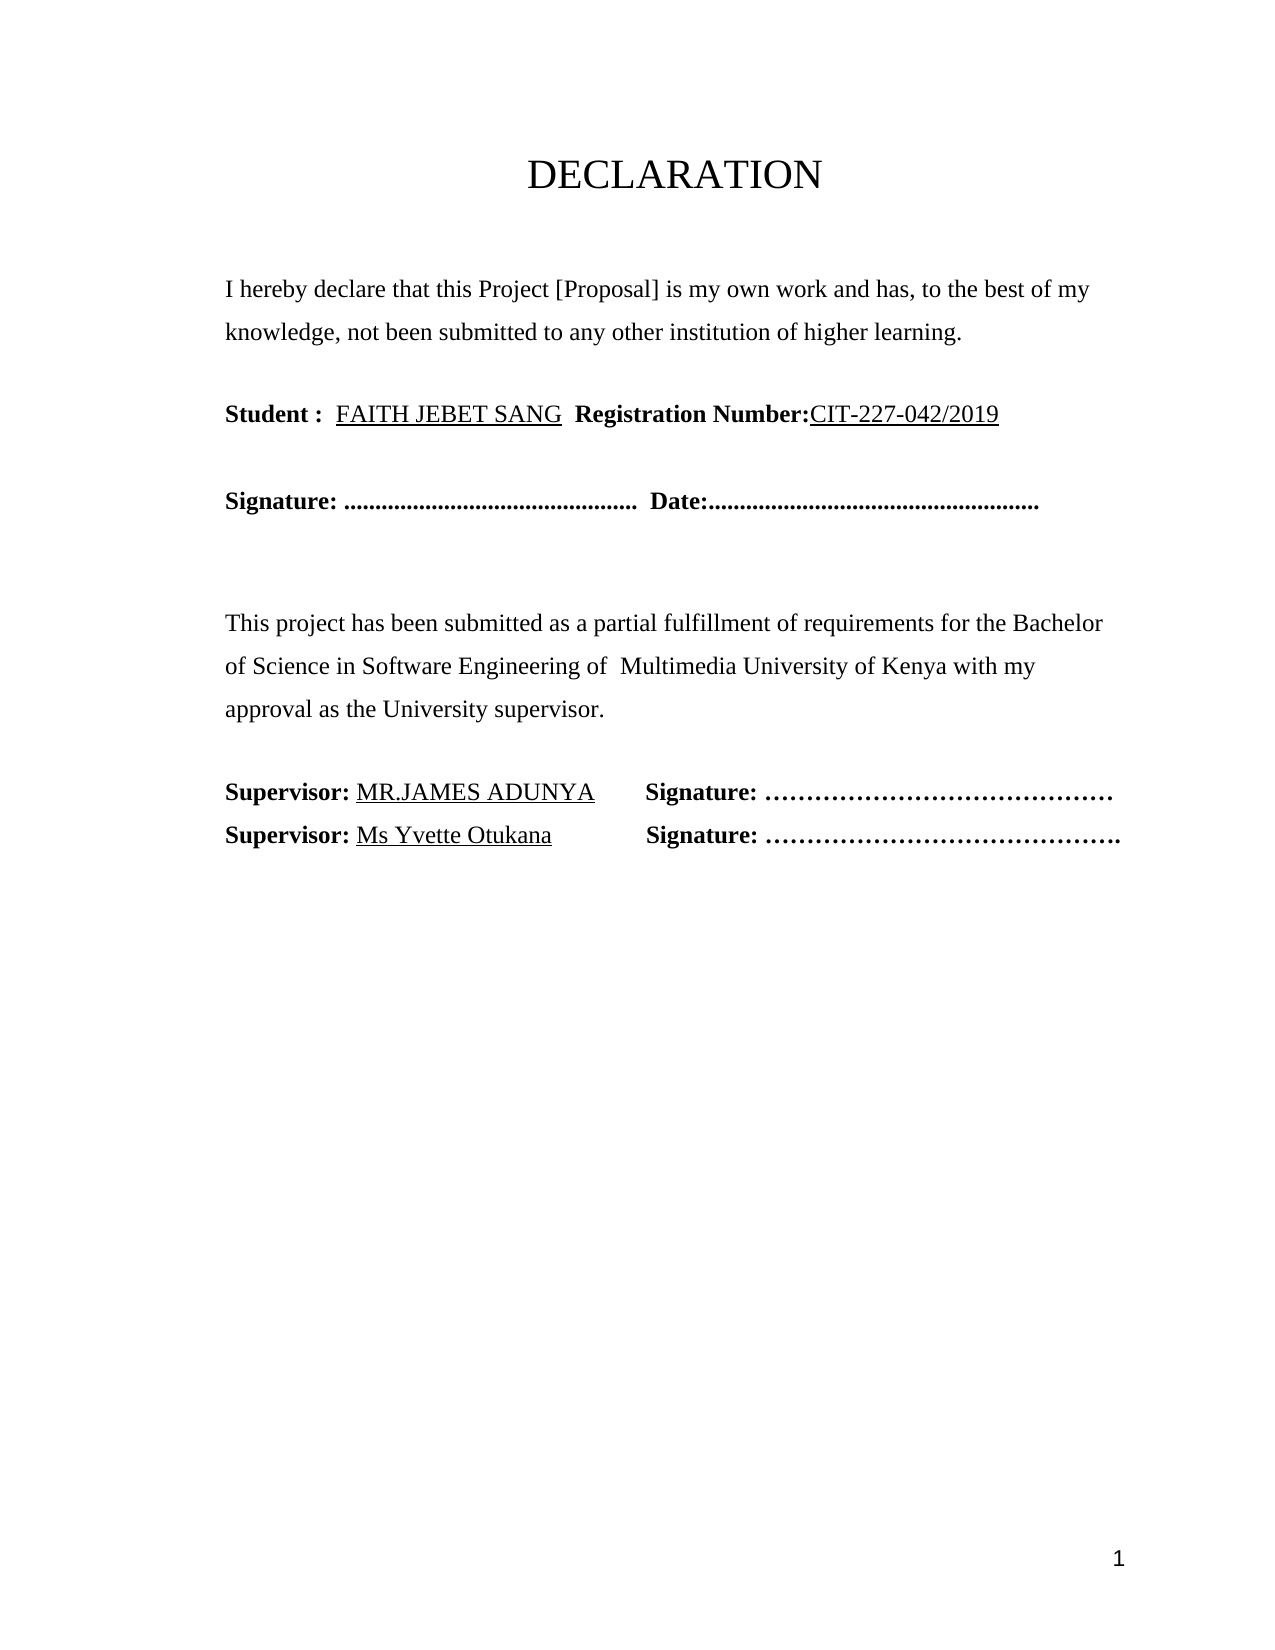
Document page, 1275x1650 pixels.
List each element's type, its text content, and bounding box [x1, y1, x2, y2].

text Supervisor: Ms Yvette Otukana Signature: ……………………………………. [225, 820, 1125, 849]
subtitle DECLARATION [225, 150, 1125, 198]
text Student : FAITH JEBET SANG Registration Number:CIT-227-042/2019 [225, 399, 1125, 428]
text I hereby declare that this Project [Proposal] is my own work and has, to the best of my knowledge, not been submitted to any other institution of higher learning. [225, 274, 1125, 346]
text This project has been submitted as a partial fulfillment of requirements for the Bachelor of Science in Software Engineering of Multimedia University of Kenya with my approval as the University supervisor. [225, 608, 1125, 723]
text Signature: ............................................... Date:..................................................... [225, 486, 1125, 514]
text Supervisor: MR.JAMES ADUNYA Signature: …………………………………… [225, 777, 1125, 806]
